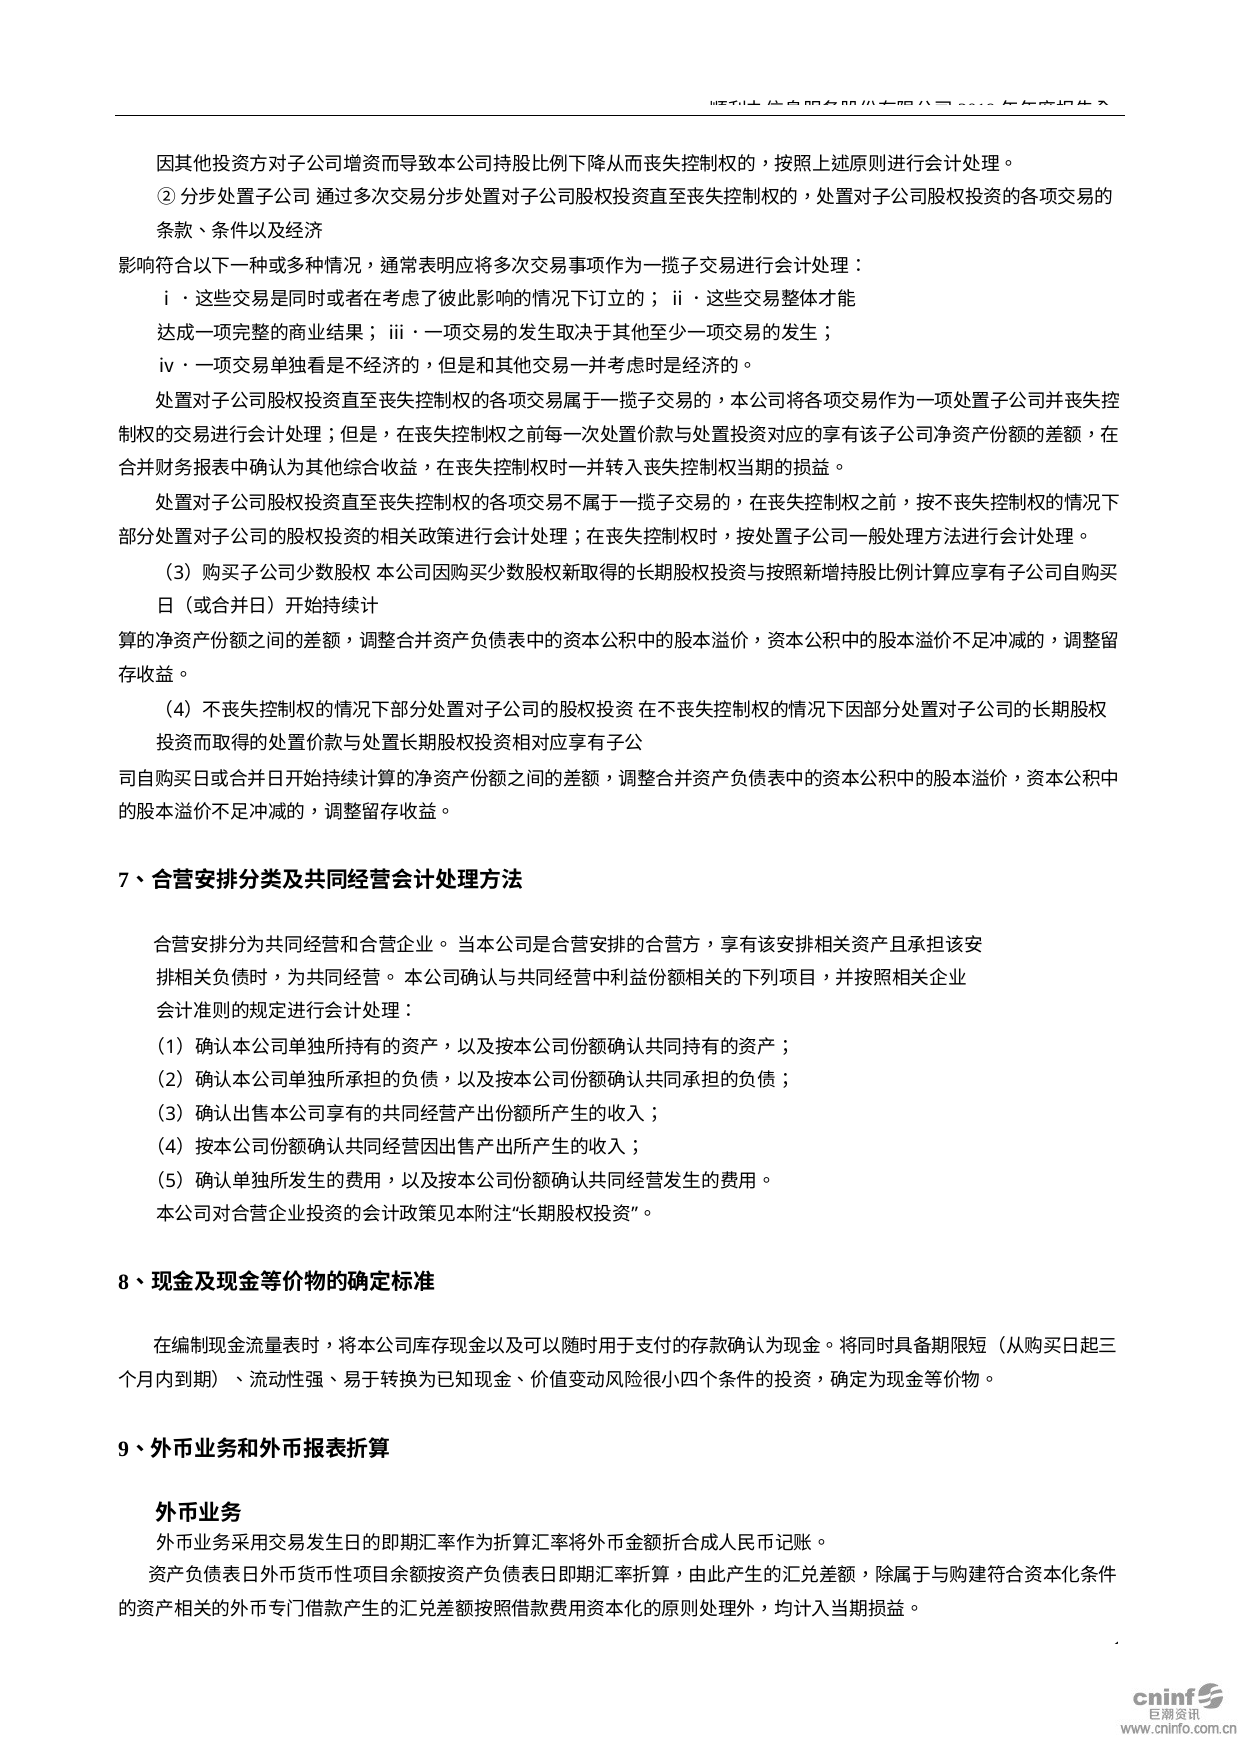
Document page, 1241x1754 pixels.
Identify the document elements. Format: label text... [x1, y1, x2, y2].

subtitle 7、合营安排分类及共同经营会计处理方法 [118, 864, 1122, 894]
picture [1115, 1680, 1240, 1737]
text （2）确认本公司单独所承担的负债，以及按本公司份额确认共同承担的负债； [146, 1067, 1122, 1092]
text 算的净资产份额之间的差额，调整合并资产负债表中的资本公积中的股本溢价，资本公积中的股本溢价不足冲减的，调整留 存收益。 [118, 628, 1123, 687]
subtitle 8、现金及现金等价物的确定标准 [118, 1266, 1122, 1296]
text （3）确认出售本公司享有的共同经营产出份额所产生的收入； [146, 1100, 1122, 1126]
text 处置对子公司股权投资直至丧失控制权的各项交易不属于一揽子交易的，在丧失控制权之前，按不丧失控制权的情况下 部分处置对子公司的股权投资的相关政策进行会计处理；在丧失控制权时，按处置子公司一般处理方法进行会计处理。 [118, 489, 1123, 549]
text （4）不丧失控制权的情况下部分处置对子公司的股权投资 在不丧失控制权的情况下因部分处置对子公司的长期股权投资而取得的处置价款与处置长期股权投资相对应享有子公 [154, 696, 1122, 755]
text 资产负债表日外币货币性项目余额按资产负债表日即期汇率折算，由此产生的汇兑差额，除属于与购建符合资本化条件 的资产相关的外币专门借款产生的汇兑差额按照借款费用资本化的原则处理外，均计入当期损益。 [118, 1561, 1122, 1620]
text （5）确认单独所发生的费用，以及按本公司份额确认共同经营发生的费用。 本公司对合营企业投资的会计政策见本附注“长期股权投资”。 [146, 1167, 786, 1226]
text ②分步处置子公司 通过多次交易分步处置对子公司股权投资直至丧失控制权的，处置对子公司股权投资的各项交易的条款、条件以及经济 [156, 184, 1123, 242]
text 外币业务采用交易发生日的即期汇率作为折算汇率将外币金额折合成人民币记账。 [156, 1533, 1122, 1553]
text 在编制现金流量表时，将本公司库存现金以及可以随时用于支付的存款确认为现金。将同时具备期限短（从购买日起三 个月内到期）、流动性强、易于转换为已知现金、价值变动风险很小四个条件的投资，确定为现金等价物。 [118, 1333, 1122, 1392]
text （4）按本公司份额确认共同经营因出售产出所产生的收入； [146, 1133, 1122, 1159]
text 合营安排分为共同经营和合营企业。 当本公司是合营安排的合营方，享有该安排相关资产且承担该安排相关负债时，为共同经营。 本公司确认与共同经营中利益份额相关的下列项目，并按照相关企业会计准则的规定进行会计处理： [153, 931, 983, 1023]
text （3）购买子公司少数股权 本公司因购买少数股权新取得的长期股权投资与按照新增持股比例计算应享有子公司自购买日（或合并日）开始持续计 [154, 559, 1123, 618]
text 司自购买日或合并日开始持续计算的净资产份额之间的差额，调整合并资产负债表中的资本公积中的股本溢价，资本公积中 的股本溢价不足冲减的，调整留存收益。 [118, 765, 1123, 824]
text 因其他投资方对子公司增资而导致本公司持股比例下降从而丧失控制权的，按照上述原则进行会计处理。 [156, 150, 1122, 176]
subtitle 9、外币业务和外币报表折算 外币业务 [118, 1405, 393, 1533]
text （1）确认本公司单独所持有的资产，以及按本公司份额确认共同持有的资产； [146, 1033, 1122, 1059]
text 处置对子公司股权投资直至丧失控制权的各项交易属于一揽子交易的，本公司将各项交易作为一项处置子公司并丧失控 制权的交易进行会计处理；但是，在丧失控制权之前每一次处置价款与处置投资对应的享有该子公司净资产份额的差额，在 合并财务报表中确认为其他综合收益，在丧失控制权时一并转入丧失控制权当期的损益。 [118, 388, 1122, 480]
text 影响符合以下一种或多种情况，通常表明应将多次交易事项作为一揽子交易进行会计处理： ⅰ．这些交易是同时或者在考虑了彼此影响的情况下订立的； ⅱ．这些交易整体才能达成一项完整的商业结果； ⅲ．一项交易的发生取决于其他至少一项交易的发生； ⅳ．一项交易单独看是不经济的，但是和其他交易一并考虑时是经济的。 [118, 252, 870, 378]
